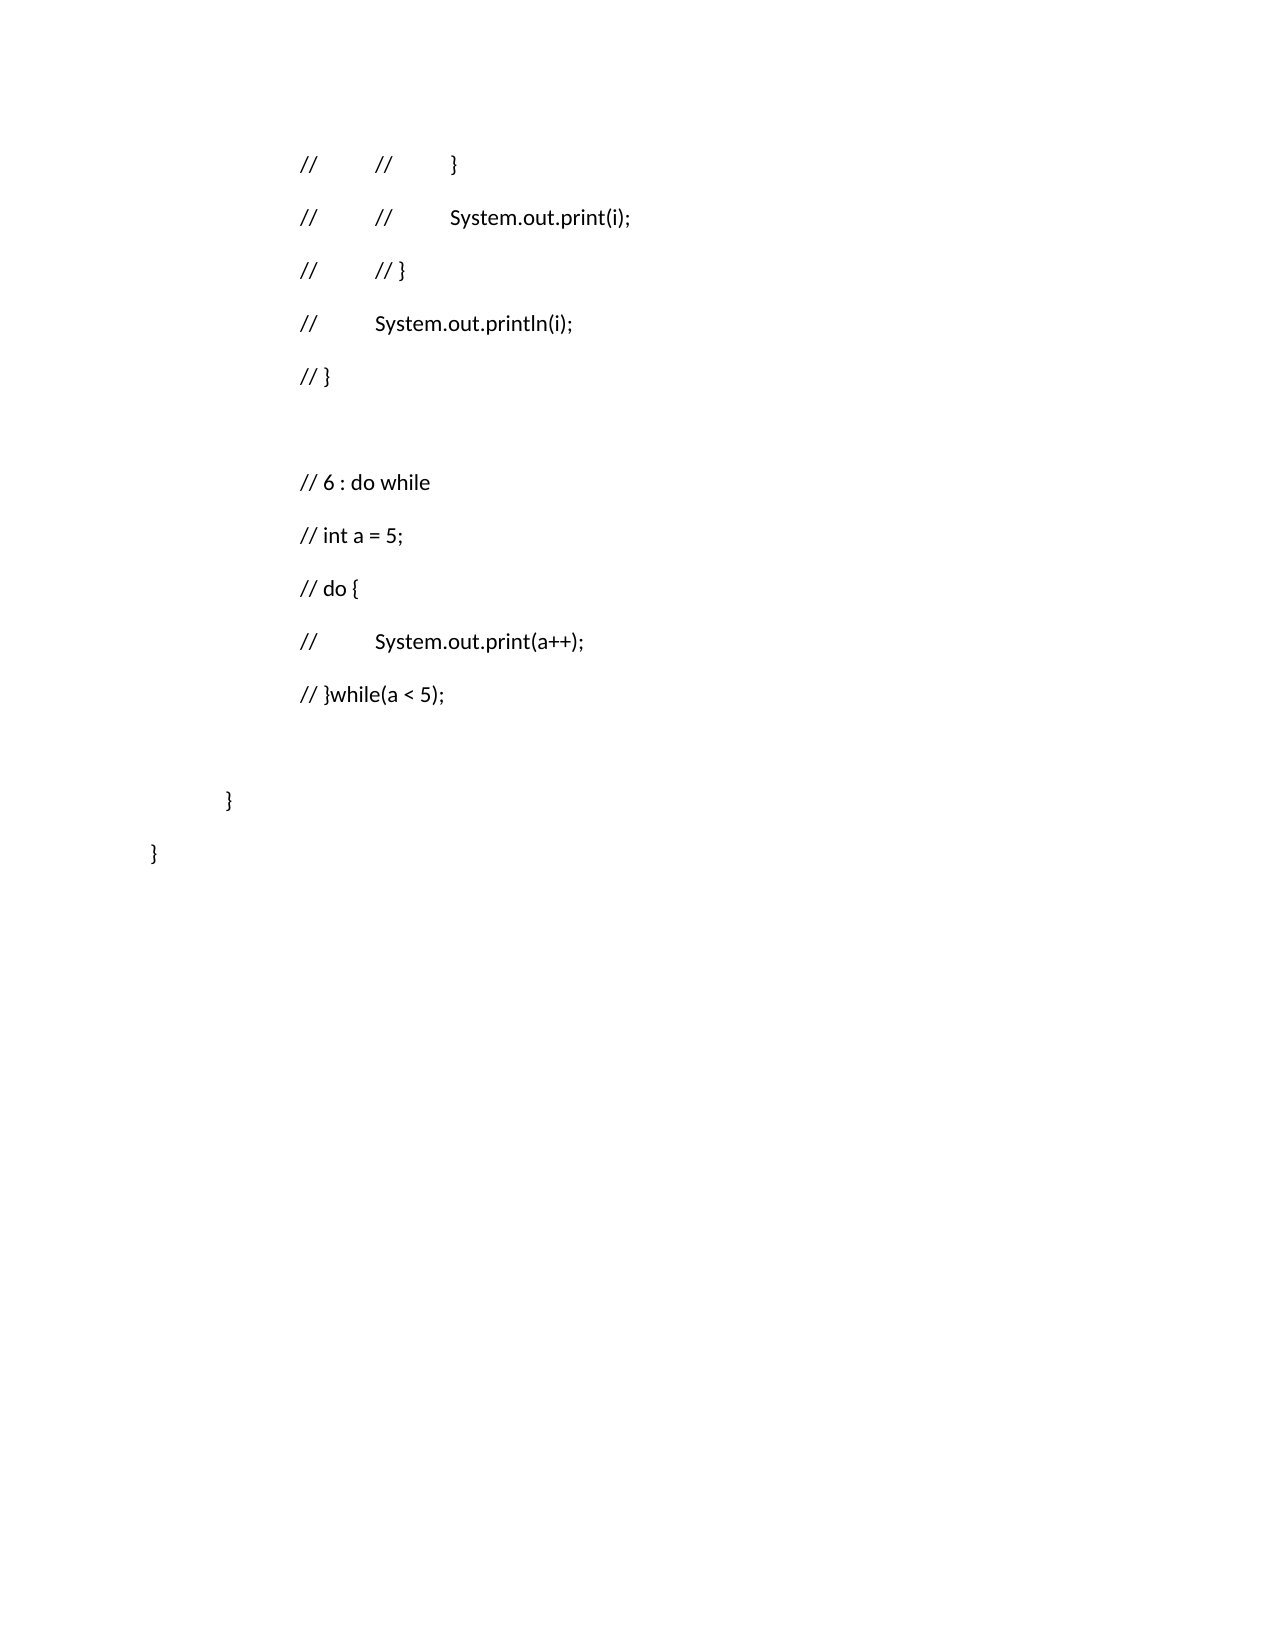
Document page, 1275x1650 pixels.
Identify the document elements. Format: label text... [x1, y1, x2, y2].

text } [150, 786, 1125, 814]
text // // } [150, 150, 1125, 178]
text // System.out.print(a++); [150, 627, 1125, 655]
text // int a = 5; [150, 521, 1125, 549]
text // do { [150, 574, 1125, 602]
text // // System.out.print(i); [150, 203, 1125, 231]
text // }while(a < 5); [150, 680, 1125, 708]
text // } [150, 362, 1125, 390]
text } [150, 839, 1125, 867]
text // System.out.println(i); [150, 309, 1125, 337]
text // // } [150, 256, 1125, 284]
text // 6 : do while [150, 468, 1125, 496]
